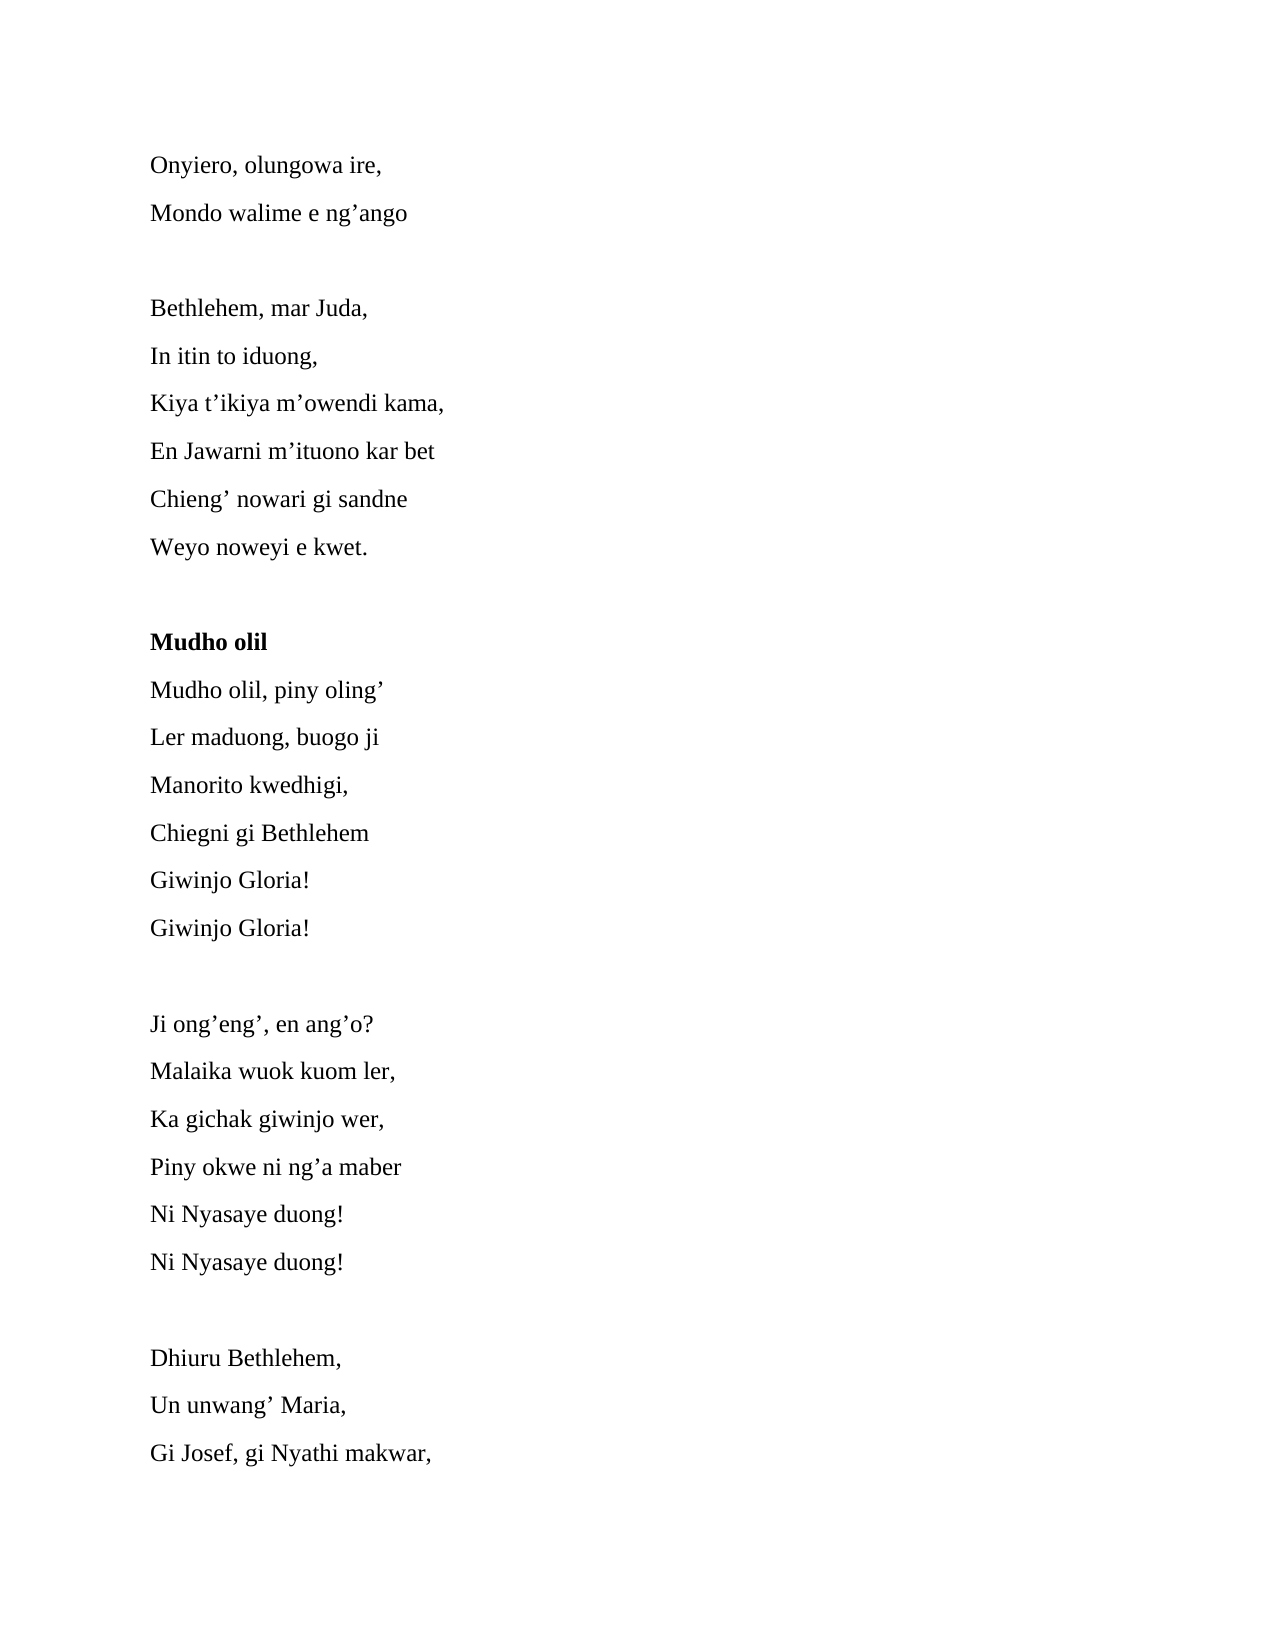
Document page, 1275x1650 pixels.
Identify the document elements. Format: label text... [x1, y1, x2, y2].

text Chiegni gi Bethlehem [150, 818, 1125, 847]
text Ka gichak giwinjo wer, [150, 1104, 1125, 1133]
text Manorito kwedhigi, [150, 770, 1125, 799]
text Dhiuru Bethlehem, [150, 1343, 1125, 1371]
text Mondo walime e ng’ango [150, 198, 1125, 226]
text Ler maduong, buogo ji [150, 722, 1125, 751]
text Chieng’ nowari gi sandne [150, 484, 1125, 513]
text Kiya t’ikiya m’owendi kama, [150, 388, 1125, 417]
text Onyiero, olungowa ire, [150, 150, 1125, 179]
text In itin to iduong, [150, 341, 1125, 369]
text Gi Josef, gi Nyathi makwar, [150, 1438, 1125, 1467]
text Weyo noweyi e kwet. [150, 532, 1125, 560]
text Ji ong’eng’, en ang’o? [150, 1009, 1125, 1037]
text Malaika wuok kuom ler, [150, 1056, 1125, 1085]
text Piny okwe ni ng’a maber [150, 1152, 1125, 1181]
text Ni Nyasaye duong! [150, 1199, 1125, 1228]
text En Jawarni m’ituono kar bet [150, 436, 1125, 465]
text Mudho olil, piny oling’ [150, 675, 1125, 703]
text Bethlehem, mar Juda, [150, 293, 1125, 322]
text Giwinjo Gloria! [150, 913, 1125, 942]
text Ni Nyasaye duong! [150, 1247, 1125, 1276]
text Mudho olil [150, 627, 1125, 656]
text Giwinjo Gloria! [150, 866, 1125, 894]
text Un unwang’ Maria, [150, 1390, 1125, 1419]
